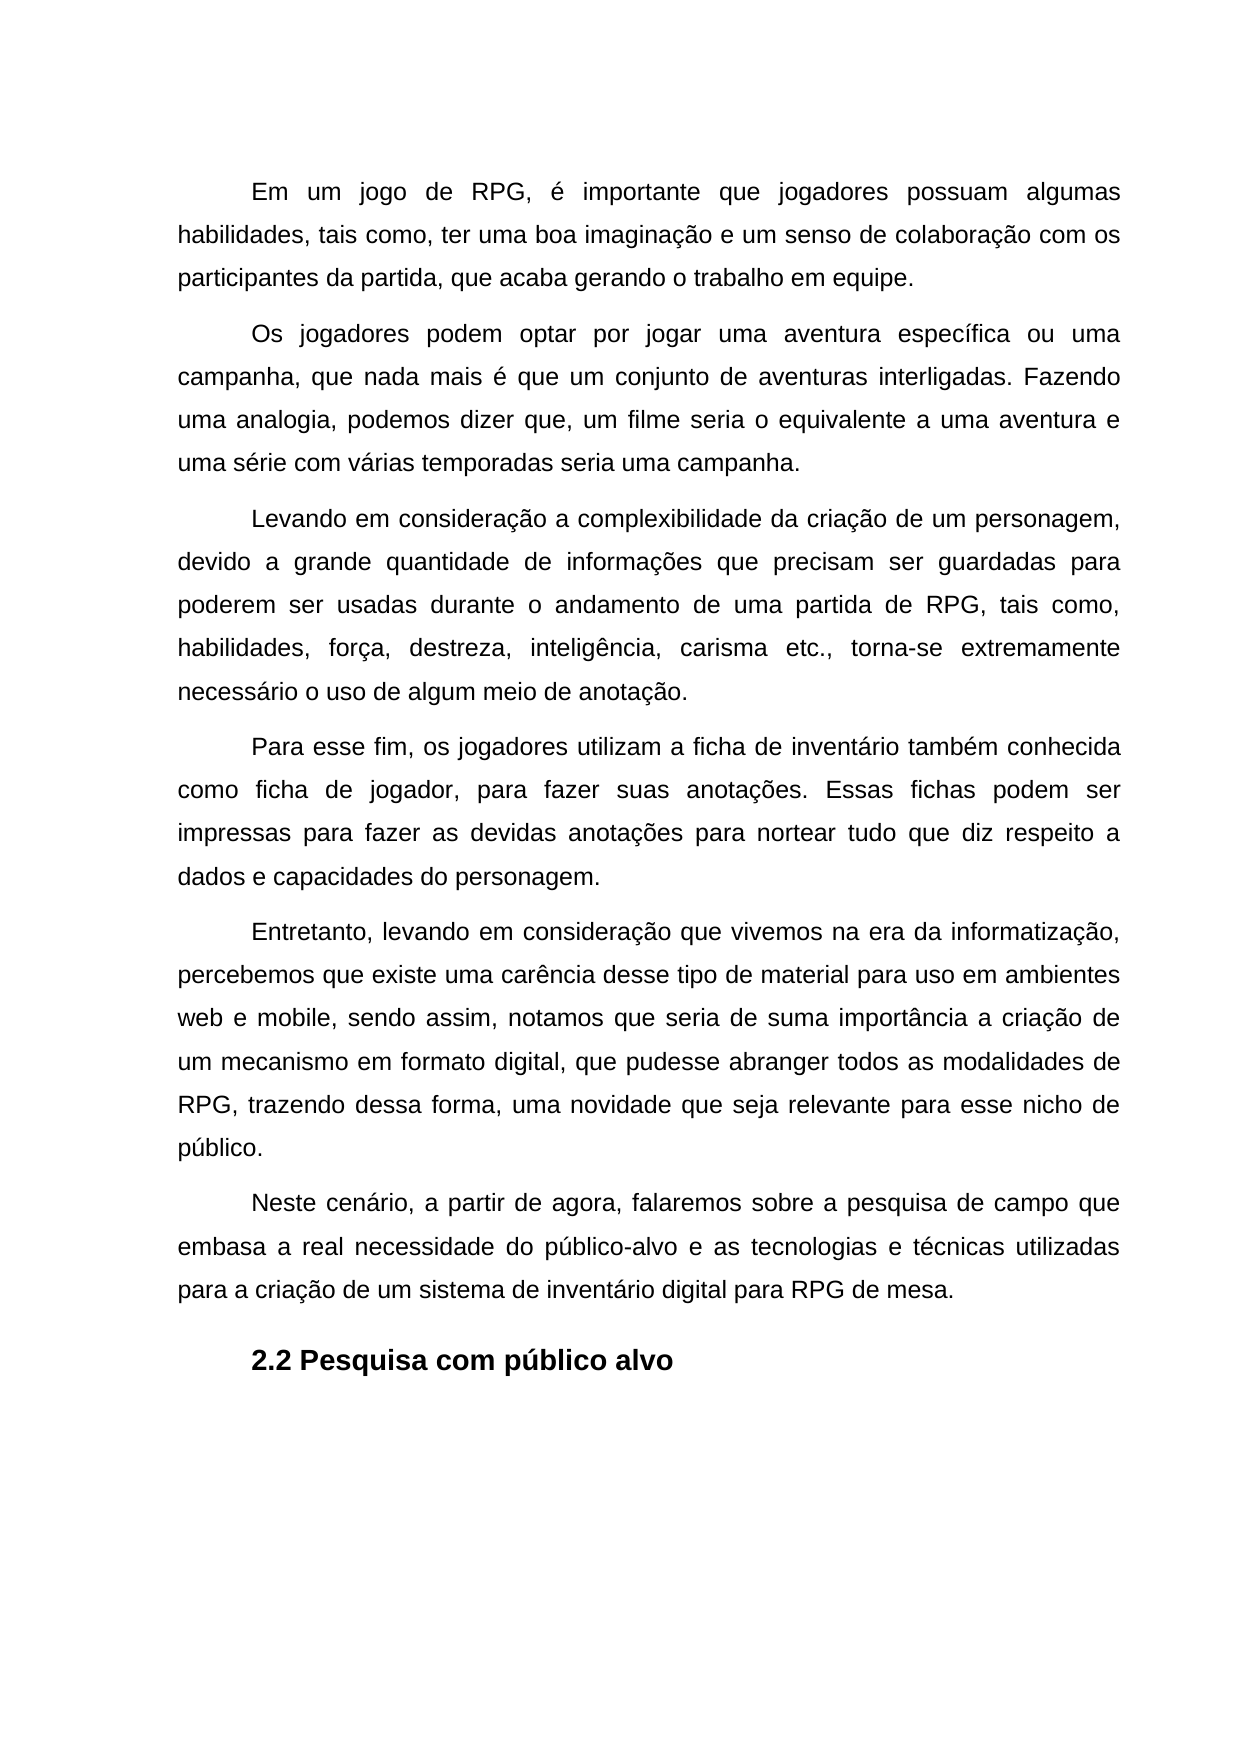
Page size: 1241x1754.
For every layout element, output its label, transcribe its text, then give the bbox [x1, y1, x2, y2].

subtitle 2.2 Pesquisa com público alvo [177, 1343, 1122, 1376]
text Os jogadores podem optar por jogar uma aventura específica ou uma campanha, que nada mais é que um conjunto de aventuras interligadas. Fazendo uma analogia, podemos dizer que, um filme seria o equivalente a uma aventura e uma série com várias temporadas seria uma campanha. [177, 319, 1122, 477]
text Entretanto, levando em consideração que vivemos na era da informatização, percebemos que existe uma carência desse tipo de material para uso em ambientes web e mobile, sendo assim, notamos que seria de suma importância a criação de um mecanismo em formato digital, que pudesse abranger todos as modalidades de RPG, trazendo dessa forma, uma novidade que seja relevante para esse nicho de público. [177, 917, 1122, 1162]
text Em um jogo de RPG, é importante que jogadores possuam algumas habilidades, tais como, ter uma boa imaginação e um senso de colaboração com os participantes da partida, que acaba gerando o trabalho em equipe. [177, 177, 1122, 292]
text Para esse fim, os jogadores utilizam a ficha de inventário também conhecida como ficha de jogador, para fazer suas anotações. Essas fichas podem ser impressas para fazer as devidas anotações para nortear tudo que diz respeito a dados e capacidades do personagem. [177, 732, 1122, 890]
text Neste cenário, a partir de agora, falaremos sobre a pesquisa de campo que embasa a real necessidade do público-alvo e as tecnologias e técnicas utilizadas para a criação de um sistema de inventário digital para RPG de mesa. [177, 1188, 1122, 1303]
text Levando em consideração a complexibilidade da criação de um personagem, devido a grande quantidade de informações que precisam ser guardadas para poderem ser usadas durante o andamento de uma partida de RPG, tais como, habilidades, força, destreza, inteligência, carisma etc., torna-se extremamente necessário o uso de algum meio de anotação. [177, 504, 1122, 705]
